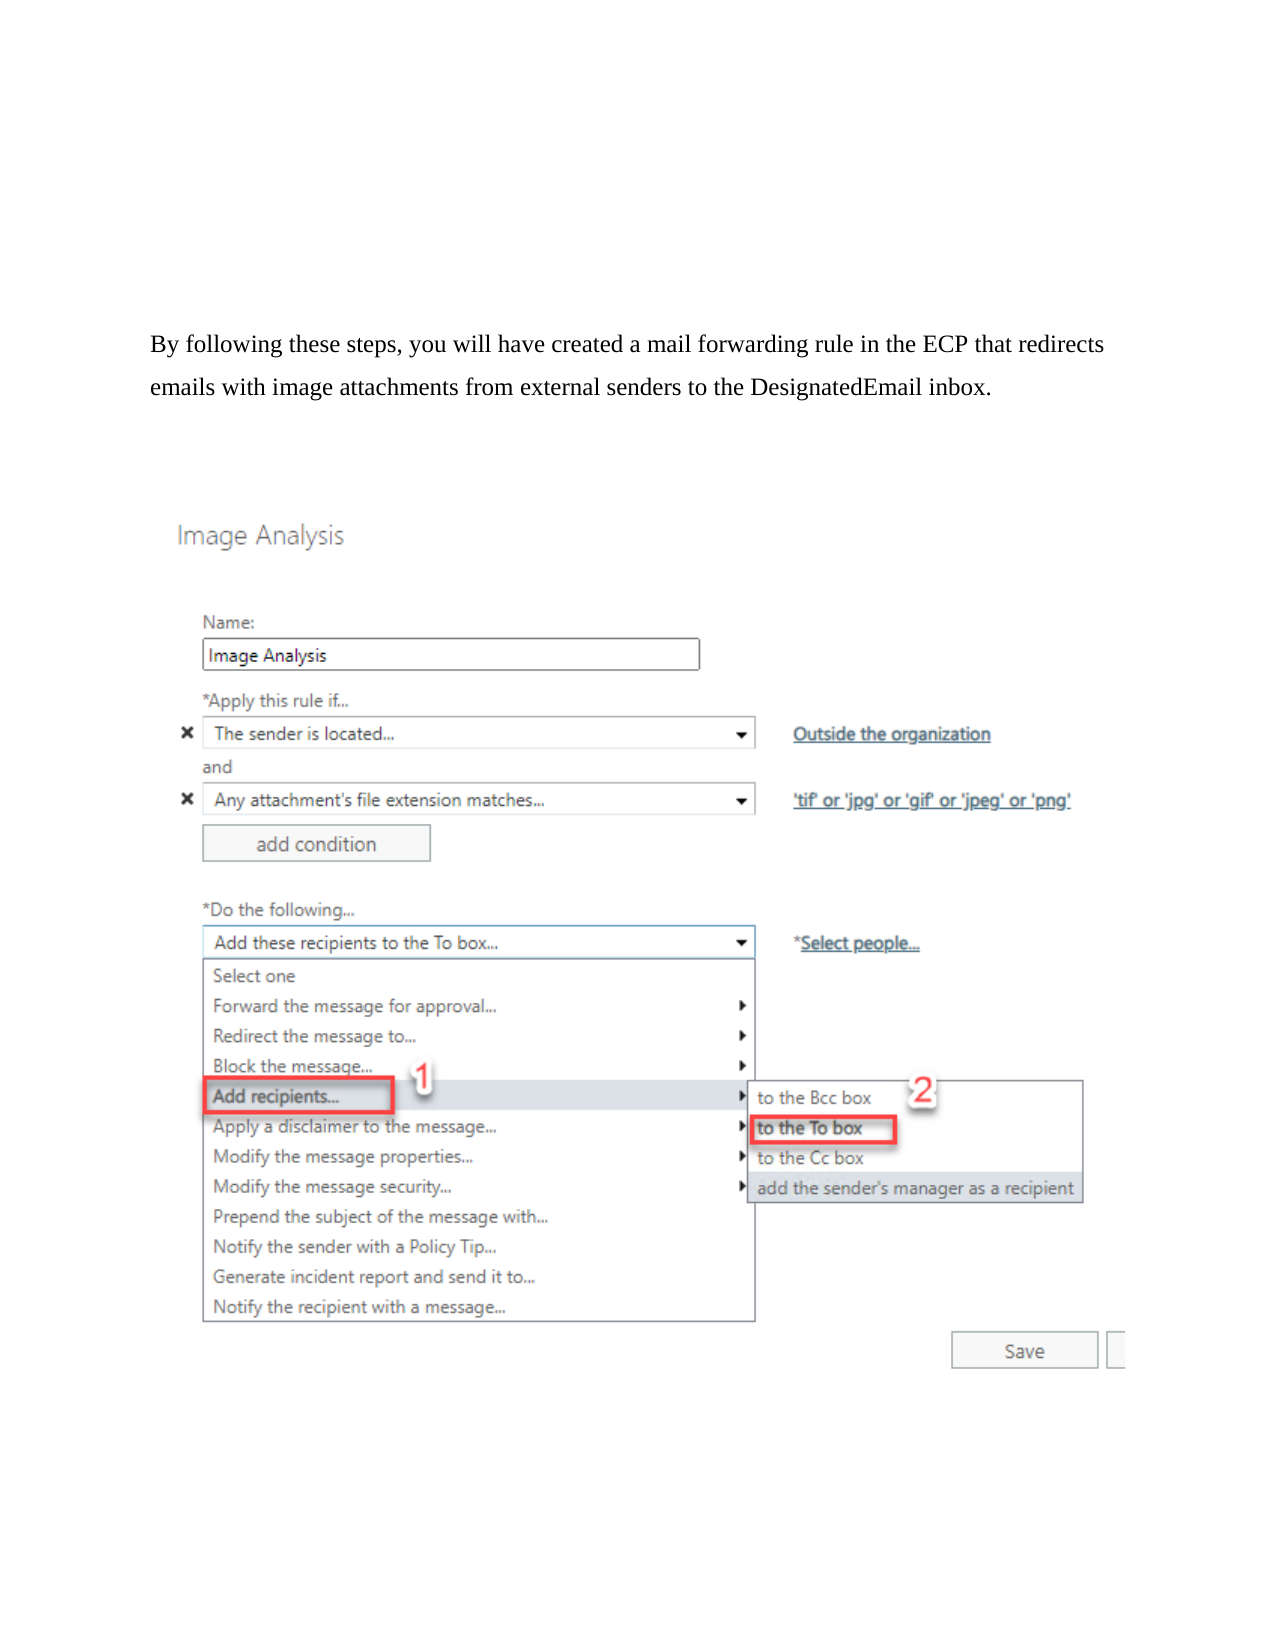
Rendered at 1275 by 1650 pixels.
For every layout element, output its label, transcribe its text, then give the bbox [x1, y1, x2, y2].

picture [150, 483, 1125, 1378]
text By following these steps, you will have created a mail forwarding rule in the ECP that redirects emails with image attachments from external senders to the DesignatedEmail inbox. [150, 329, 1125, 401]
